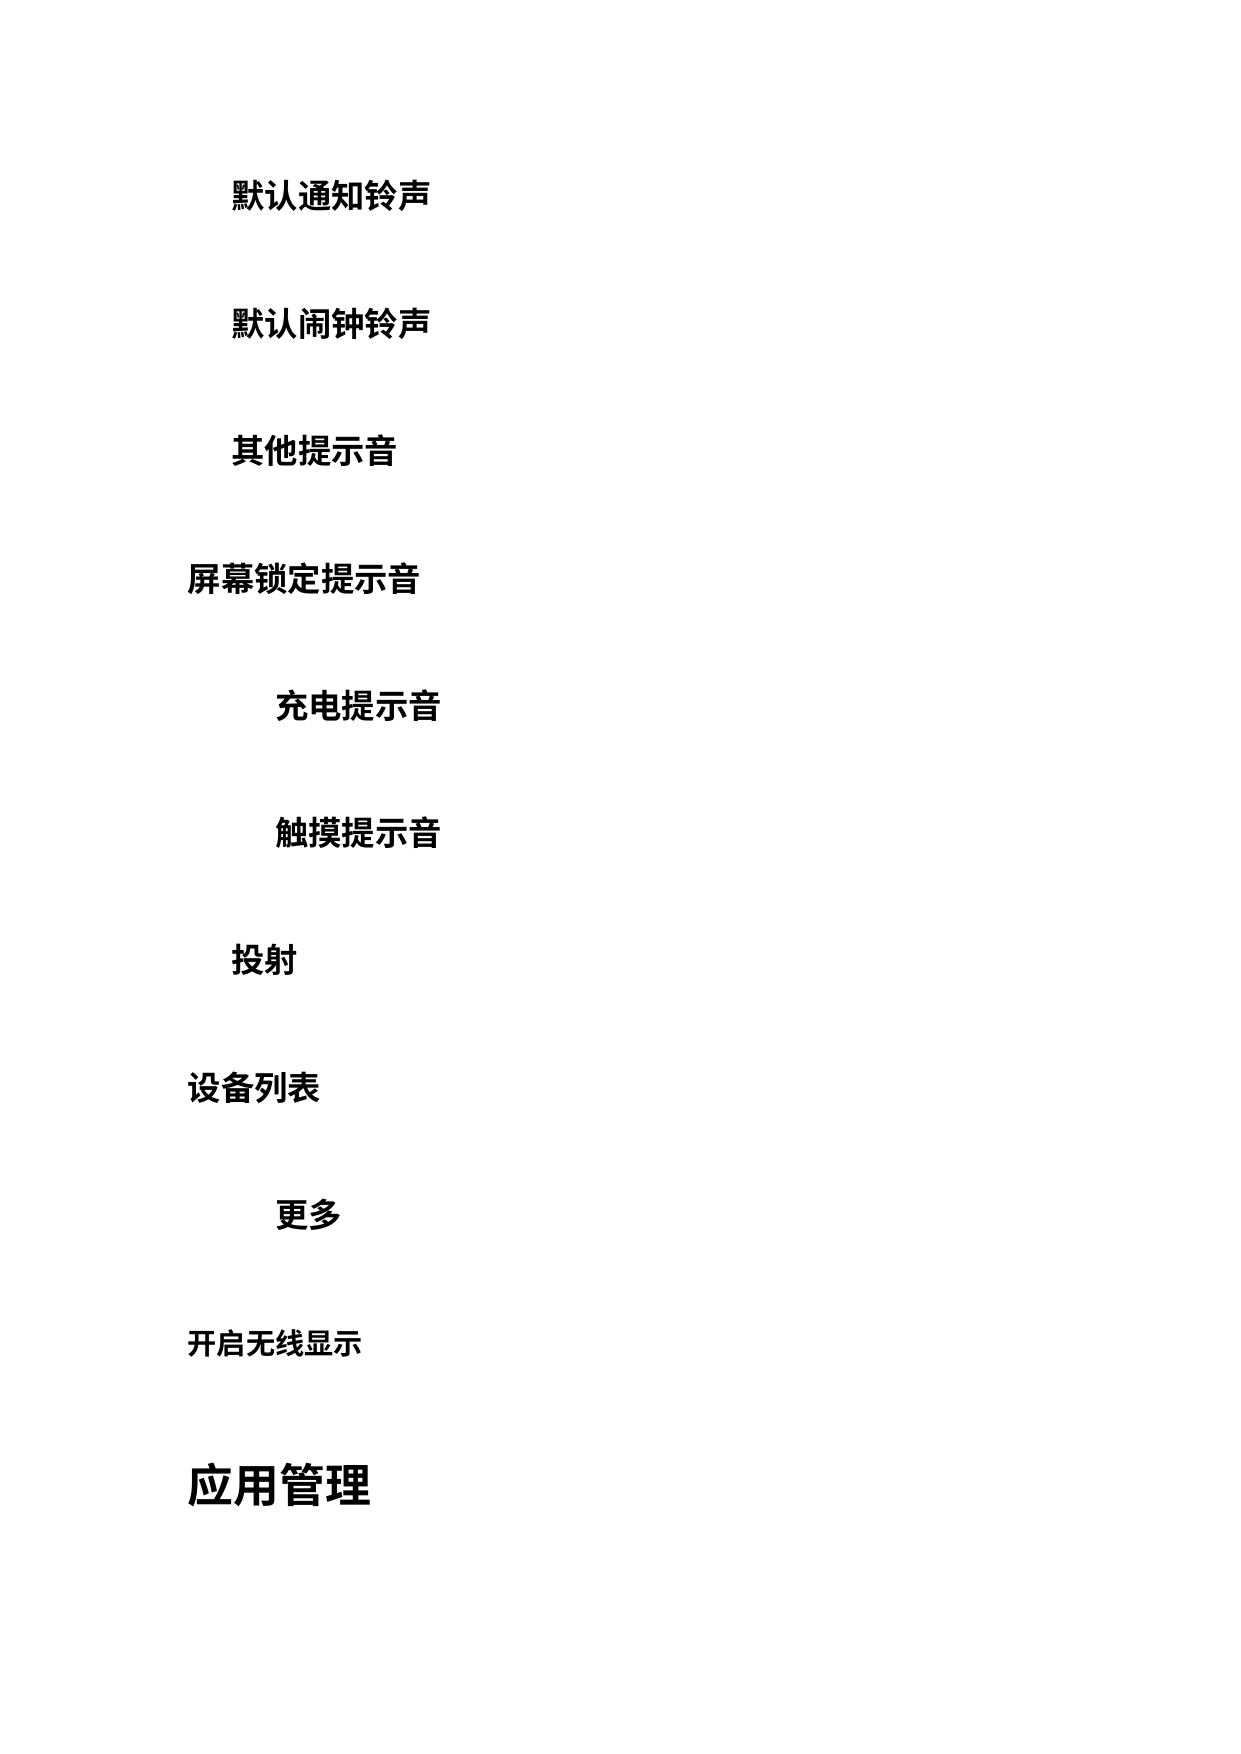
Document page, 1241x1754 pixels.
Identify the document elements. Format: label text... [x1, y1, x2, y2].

subtitle 默认闹钟铃声 [187, 289, 1053, 354]
subtitle 开启无线显示 [187, 1309, 1053, 1374]
subtitle 触摸提示音 [187, 798, 1053, 863]
subtitle 应用管理 [187, 1434, 1053, 1531]
subtitle 投射 [187, 926, 1053, 991]
subtitle 更多 [187, 1180, 1053, 1245]
subtitle 充电提示音 [187, 671, 1053, 736]
subtitle 屏幕锁定提示音 [187, 544, 1053, 609]
subtitle 设备列表 [187, 1053, 1053, 1118]
subtitle 默认通知铃声 [187, 162, 1053, 227]
subtitle 其他提示音 [187, 417, 1053, 482]
